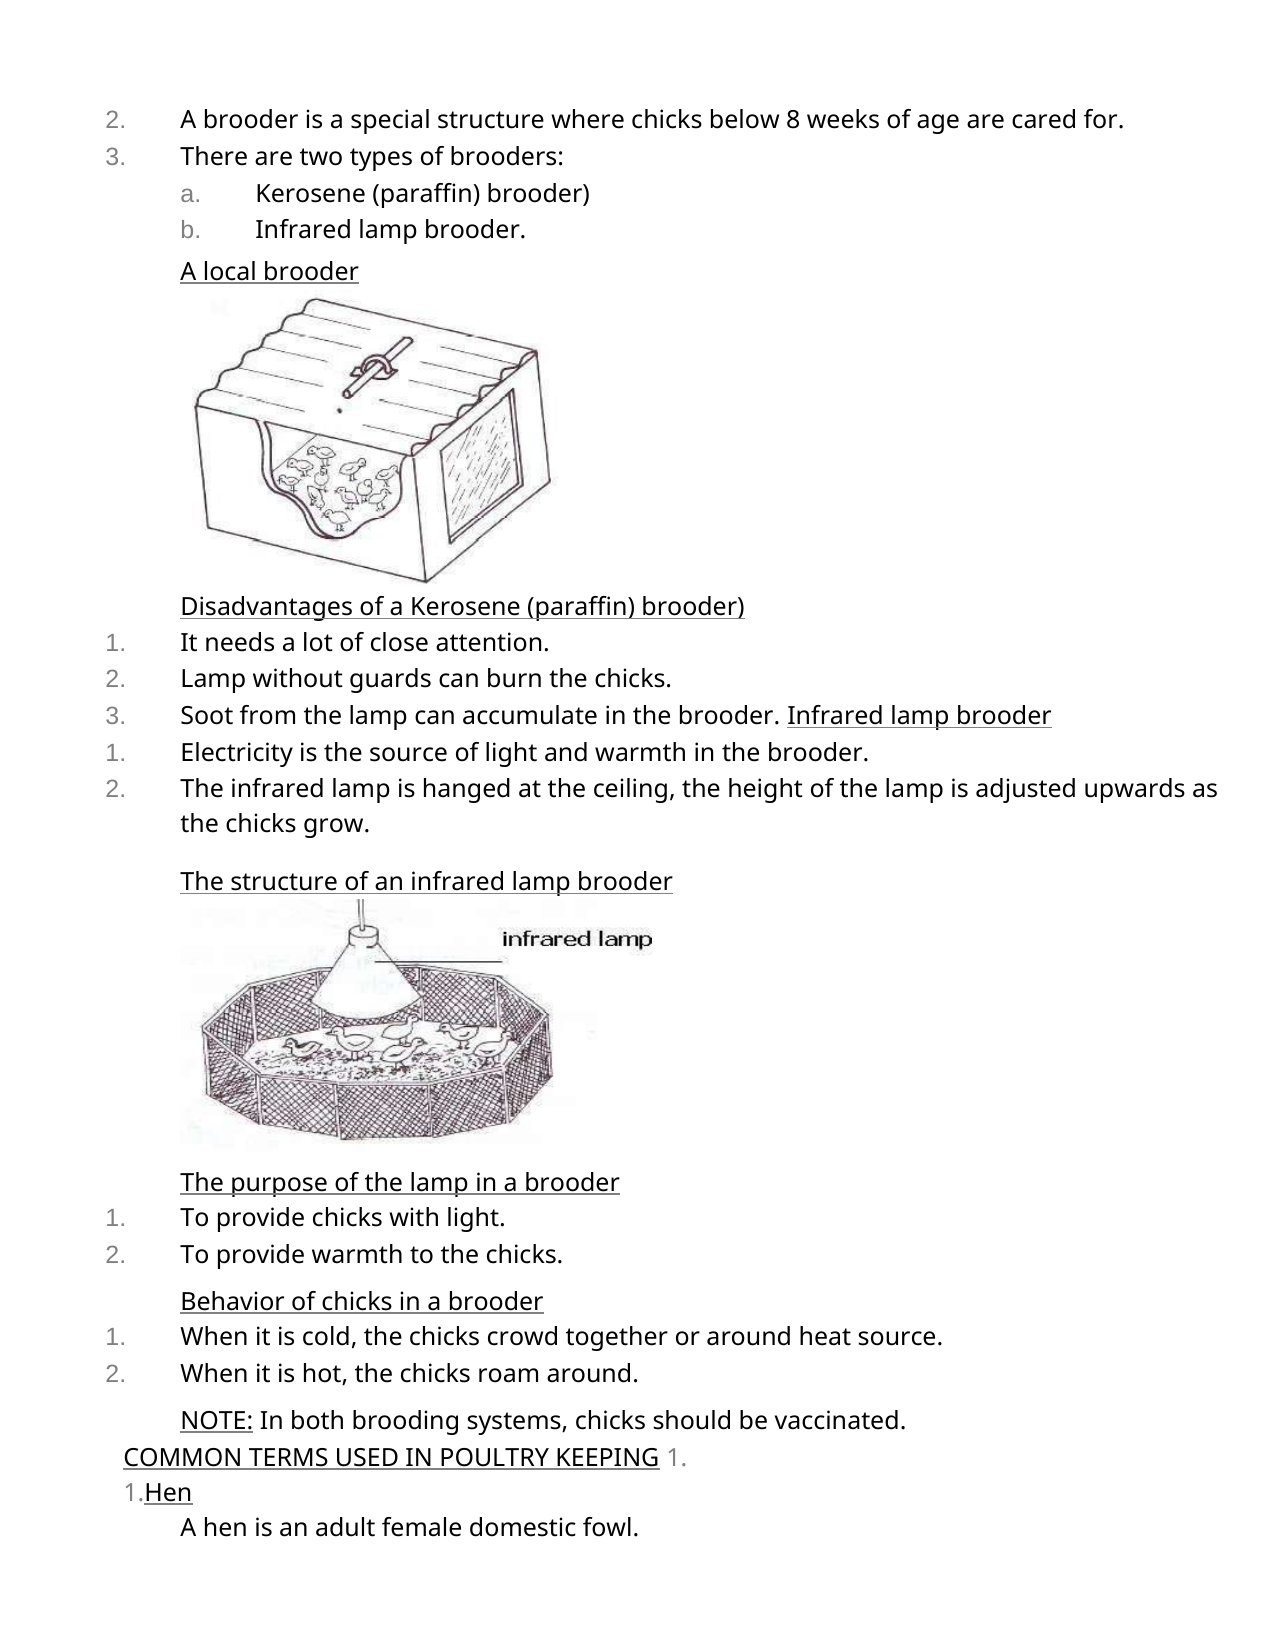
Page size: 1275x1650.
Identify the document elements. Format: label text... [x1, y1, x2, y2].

list Electricity is the source of light and warmth in the brooder. [105, 734, 1237, 768]
text COMMON TERMS USED IN POULTRY KEEPING 1. 1.Hen [123, 1439, 771, 1508]
text The structure of an infrared lamp brooder [180, 864, 1122, 898]
list Soot from the lamp can accumulate in the brooder. Infrared lamp brooder [105, 698, 1237, 732]
list Kerosene (paraffin) brooder) [180, 175, 1237, 209]
list To provide warmth to the chicks. [105, 1237, 1237, 1271]
list Infrared lamp brooder. [180, 212, 1237, 246]
picture [192, 290, 558, 587]
picture [180, 899, 652, 1152]
text A hen is an adult female domestic fowl. [180, 1510, 1237, 1544]
list There are two types of brooders: [105, 139, 1237, 173]
text A local brooder [180, 254, 1237, 288]
text The purpose of the lamp in a brooder [180, 1164, 1122, 1198]
list The infrared lamp is hanged at the ceiling, the height of the lamp is adjusted upwards as the chicks grow. [105, 771, 1237, 840]
list A brooder is a special structure where chicks below 8 weeks of age are cared for. [105, 102, 1237, 136]
text NOTE: In both brooding systems, chicks should be vaccinated. [180, 1402, 1237, 1437]
list When it is cold, the chicks crowd together or around heat source. [105, 1319, 1237, 1353]
list It needs a lot of close attention. [105, 624, 1237, 658]
text Disadvantages of a Kerosene (paraffin) brooder) [180, 589, 1122, 623]
list Lamp without guards can burn the chicks. [105, 661, 1237, 695]
text Behavior of chicks in a brooder [180, 1283, 1122, 1317]
list When it is hot, the chicks roam around. [105, 1356, 1237, 1389]
list To provide chicks with light. [105, 1200, 1237, 1234]
